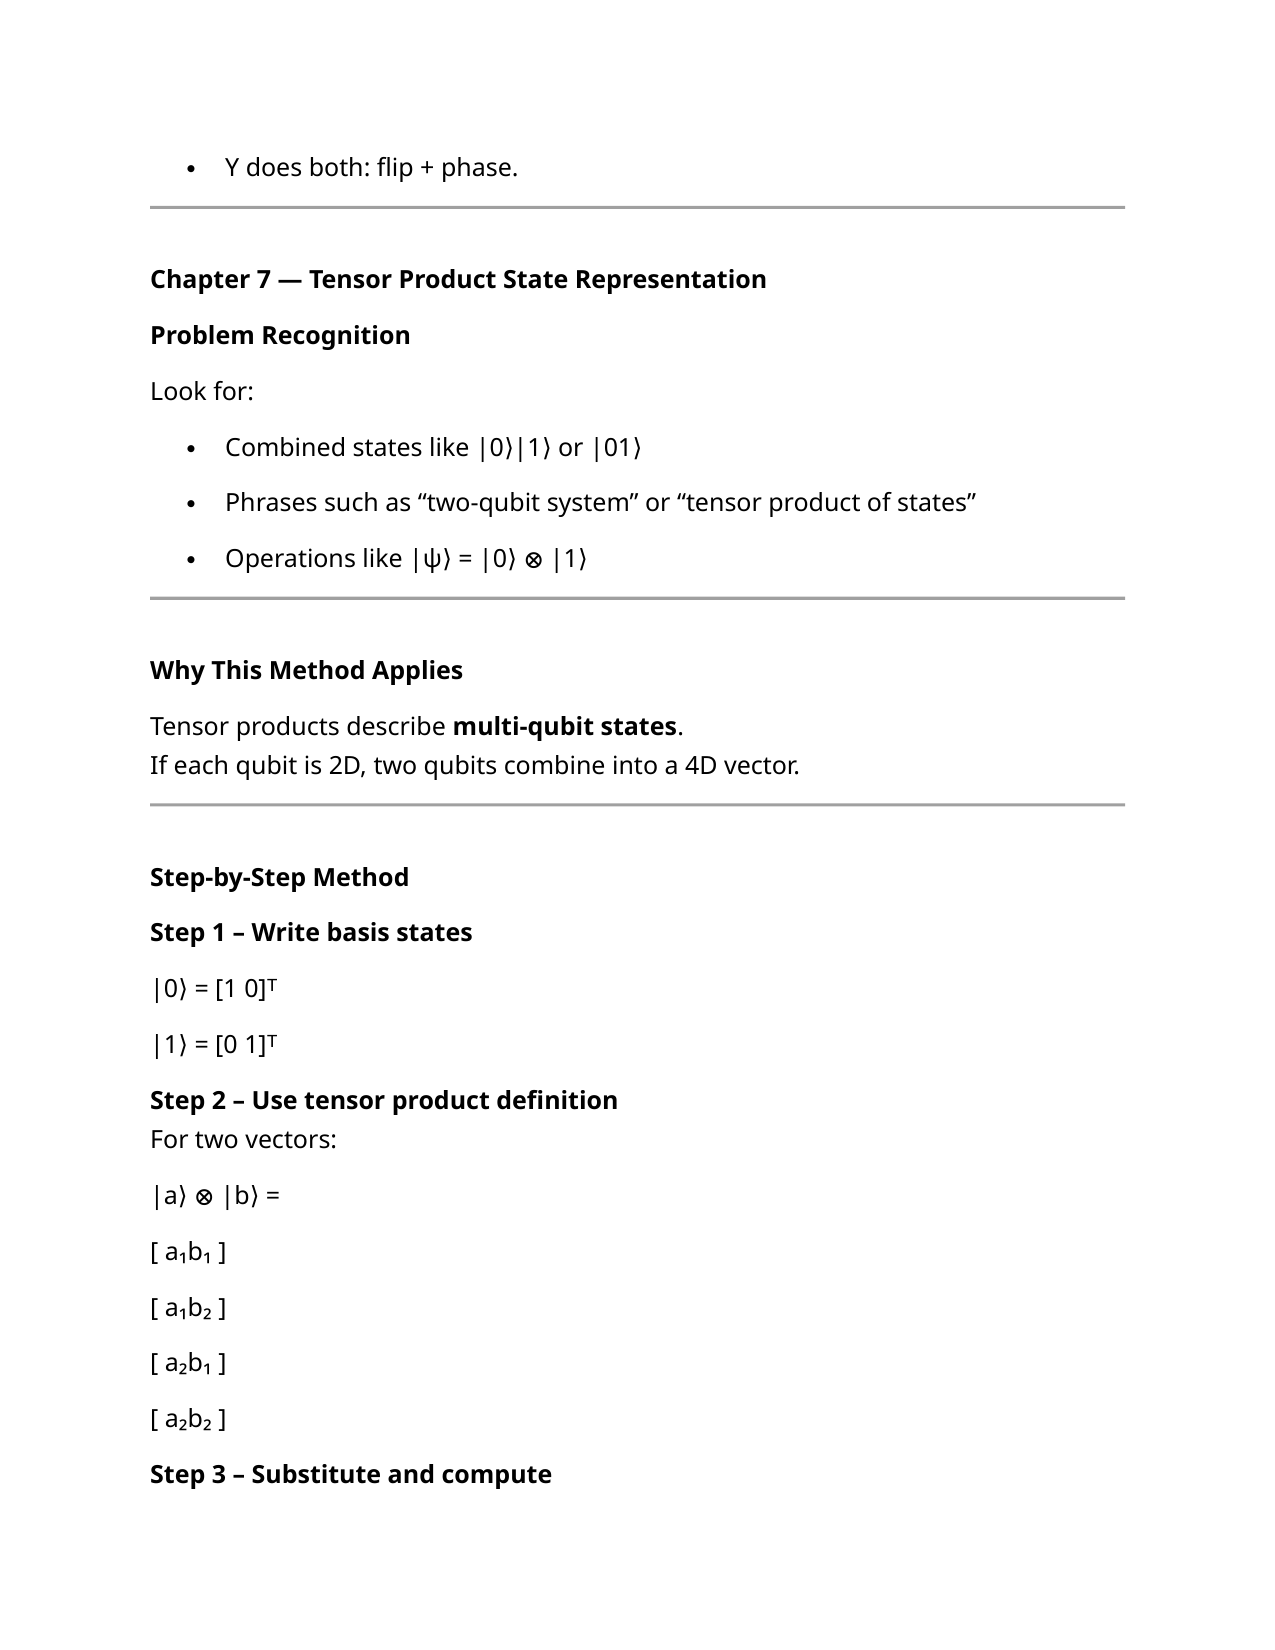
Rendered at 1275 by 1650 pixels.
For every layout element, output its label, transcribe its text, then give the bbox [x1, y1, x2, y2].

text |1⟩ = [0 1]ᵀ [150, 1027, 1125, 1061]
text Step 2 – Use tensor product definition For two vectors: [150, 1082, 1125, 1156]
text [ a₂b₁ ] [150, 1345, 1125, 1379]
text Problem Recognition [150, 317, 1125, 352]
list Y does both: flip + phase. [187, 150, 1125, 184]
text Step 1 – Write basis states [150, 915, 1125, 949]
text Chapter 7 — Tensor Product State Representation [150, 262, 1125, 296]
text |0⟩ = [1 0]ᵀ [150, 971, 1125, 1005]
text Step-by-Step Method [150, 859, 1125, 893]
text [ a₂b₂ ] [150, 1401, 1125, 1435]
list Combined states like |0⟩|1⟩ or |01⟩ [187, 429, 1125, 463]
text Step 3 – Substitute and compute [150, 1457, 1125, 1491]
text Why This Method Applies [150, 652, 1125, 687]
text [ a₁b₁ ] [150, 1233, 1125, 1267]
list Phrases such as “two-qubit system” or “tensor product of states” [187, 485, 1125, 519]
text [ a₁b₂ ] [150, 1289, 1125, 1323]
text Look for: [150, 373, 1125, 407]
text |a⟩ ⊗ |b⟩ = [150, 1177, 1125, 1212]
text Tensor products describe multi-qubit states. If each qubit is 2D, two qubits combine into a 4D vector. [150, 708, 1125, 782]
list Operations like |ψ⟩ = |0⟩ ⊗ |1⟩ [187, 541, 1125, 575]
